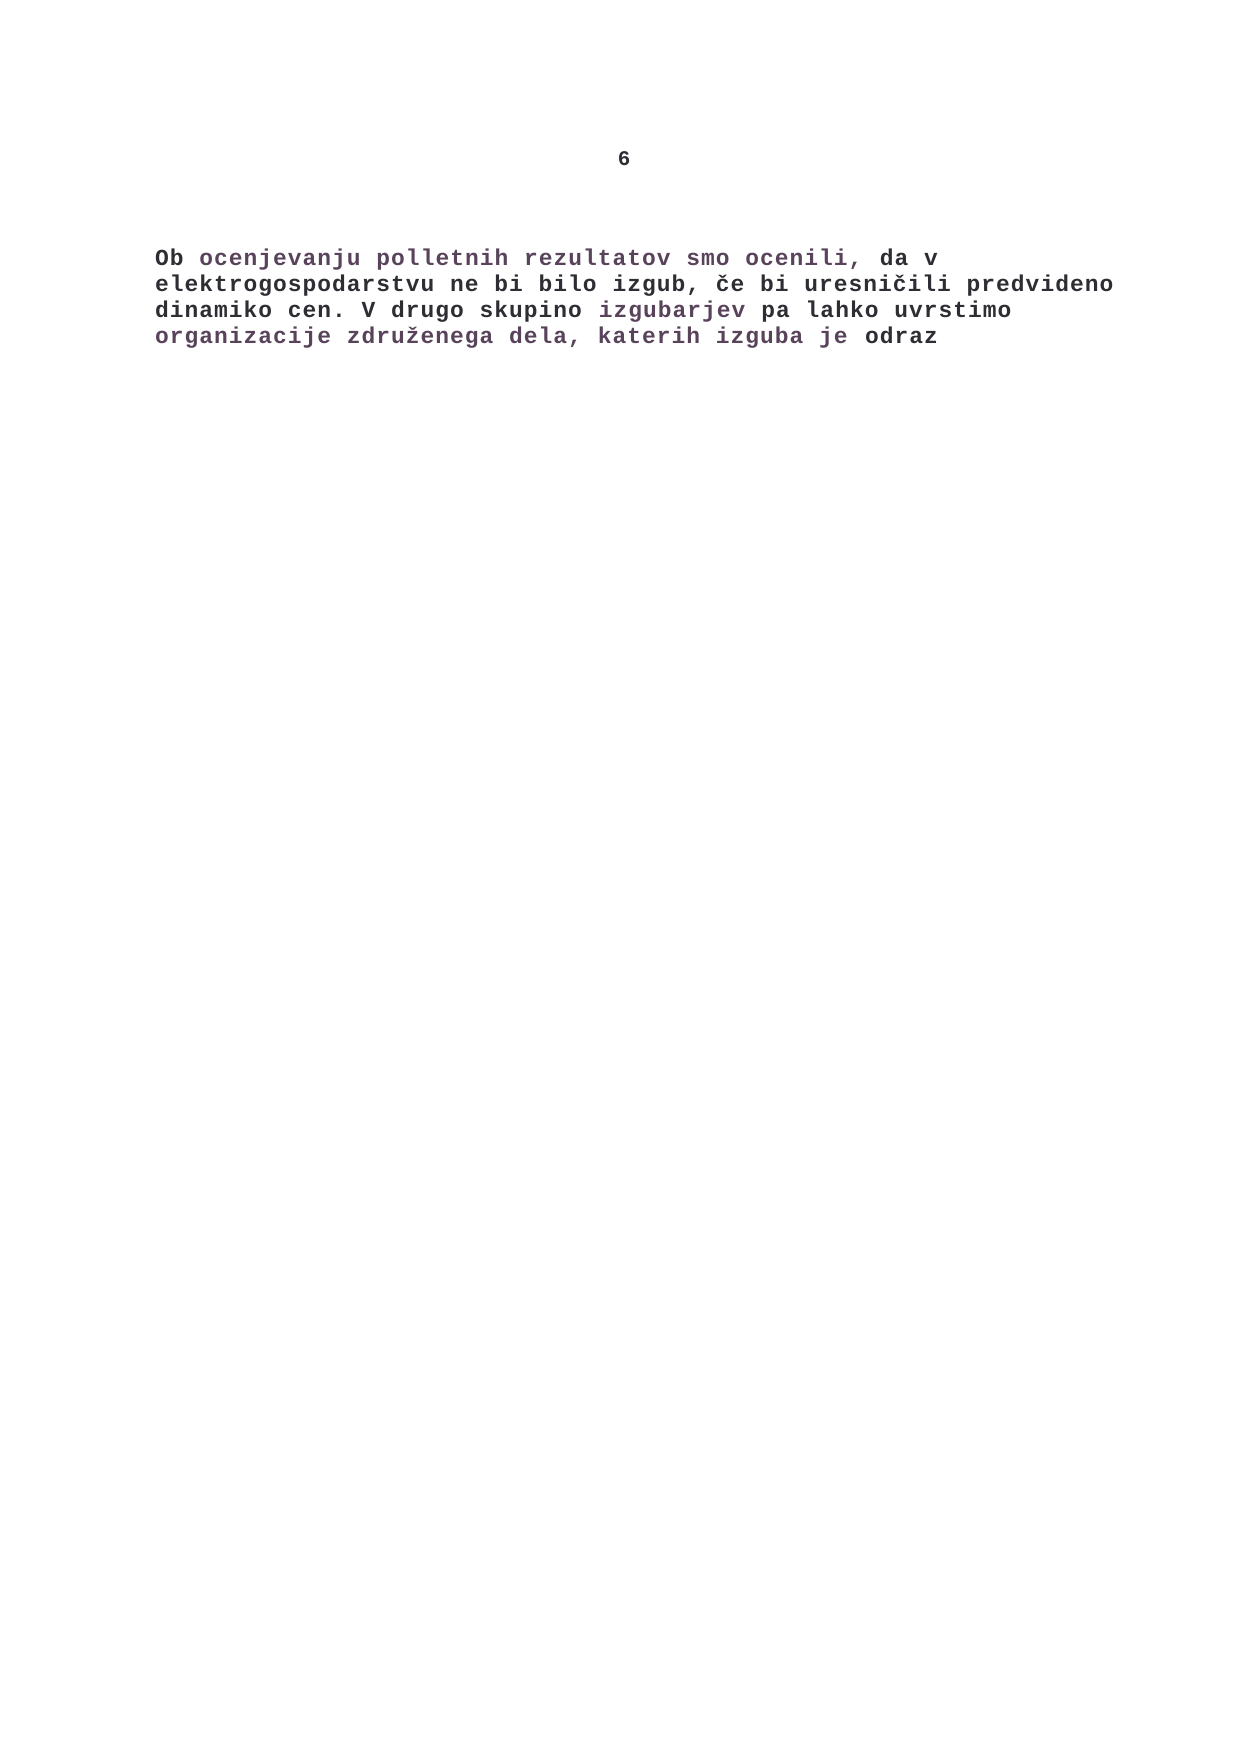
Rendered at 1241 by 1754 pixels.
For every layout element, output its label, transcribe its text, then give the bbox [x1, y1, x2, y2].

text Ob ocenjevanju polletnih rezultatov smo ocenili, da v elektrogospodarstvu ne bi bilo izgub, če bi uresničili predvideno dinamiko cen. V drugo skupino izgubarjev pa lahko uvrstimo organizacije združenega dela, katerih izguba je odraz [155, 247, 1117, 350]
